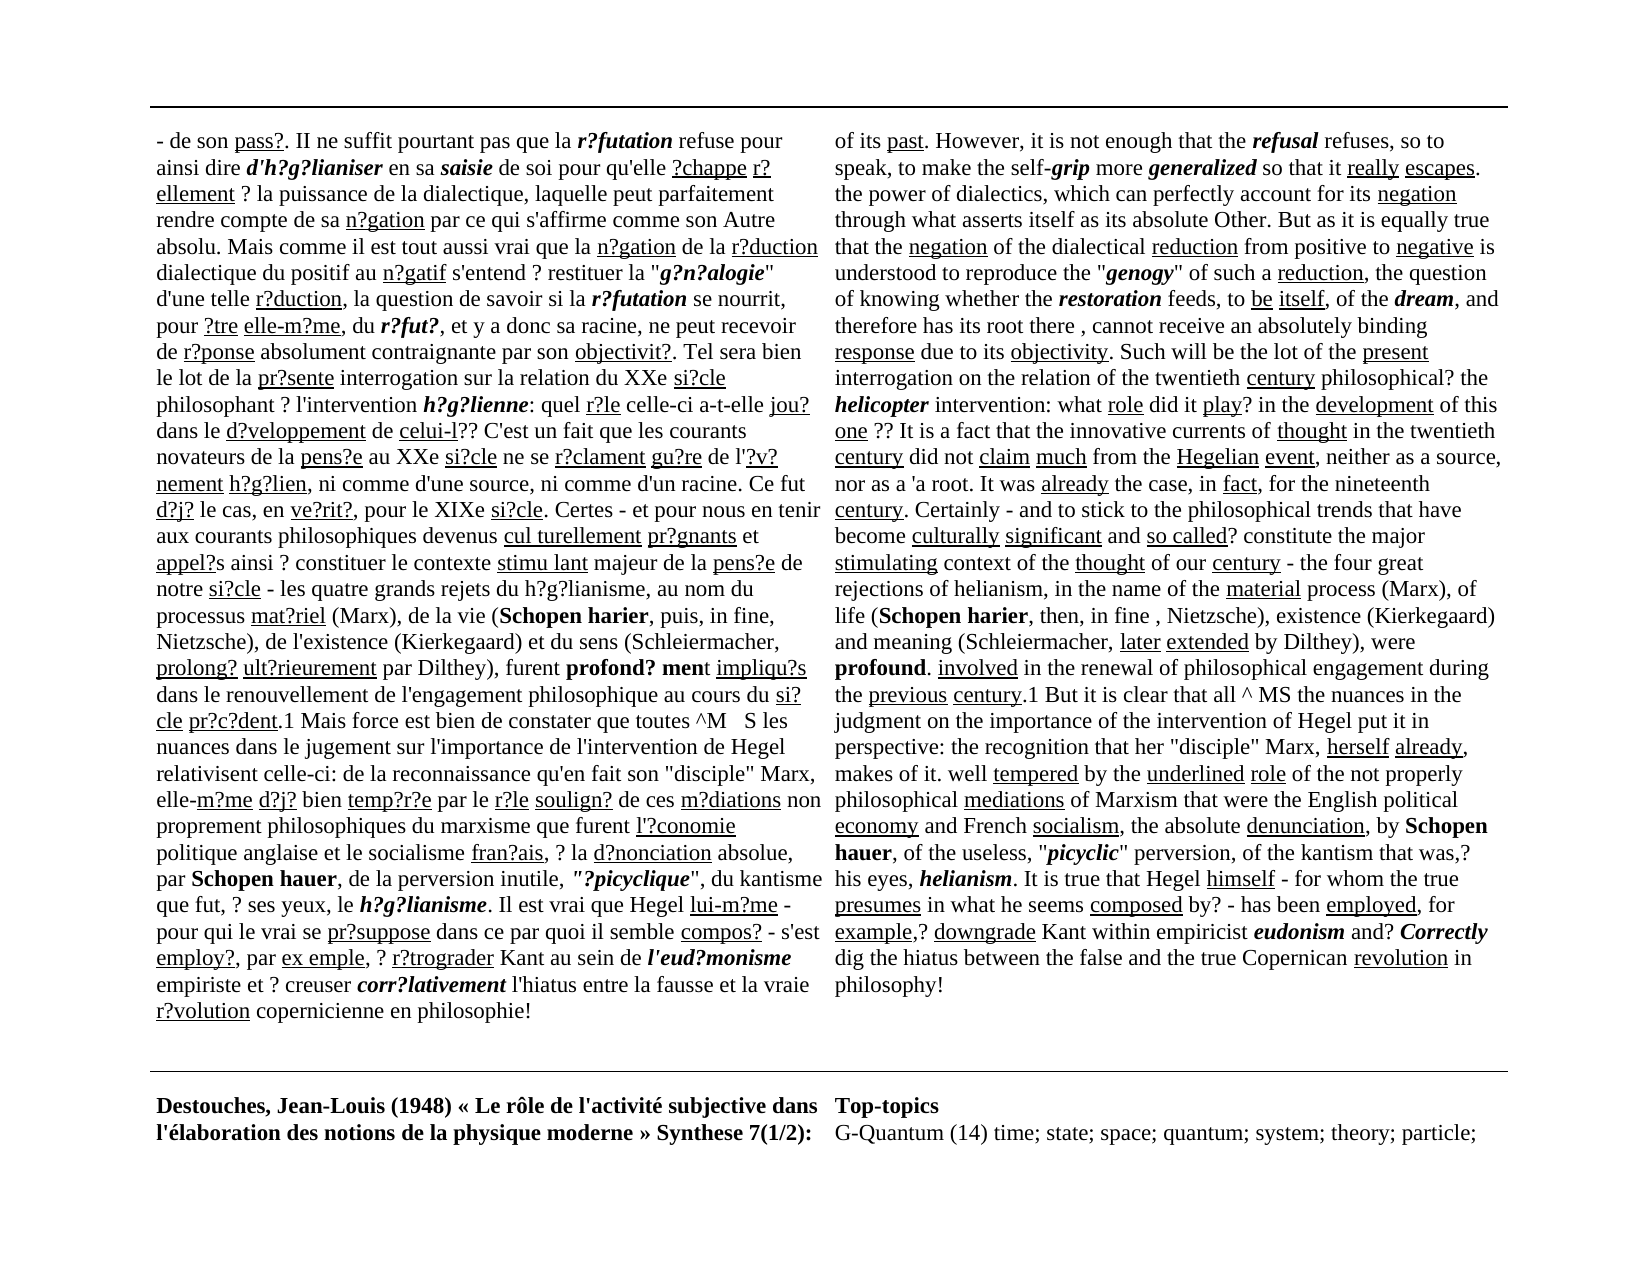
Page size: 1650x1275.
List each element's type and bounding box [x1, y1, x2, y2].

table_cell [150, 1072, 829, 1151]
table_cell [829, 108, 1508, 1071]
table_cell [150, 108, 829, 1071]
table_cell [829, 1072, 1508, 1151]
